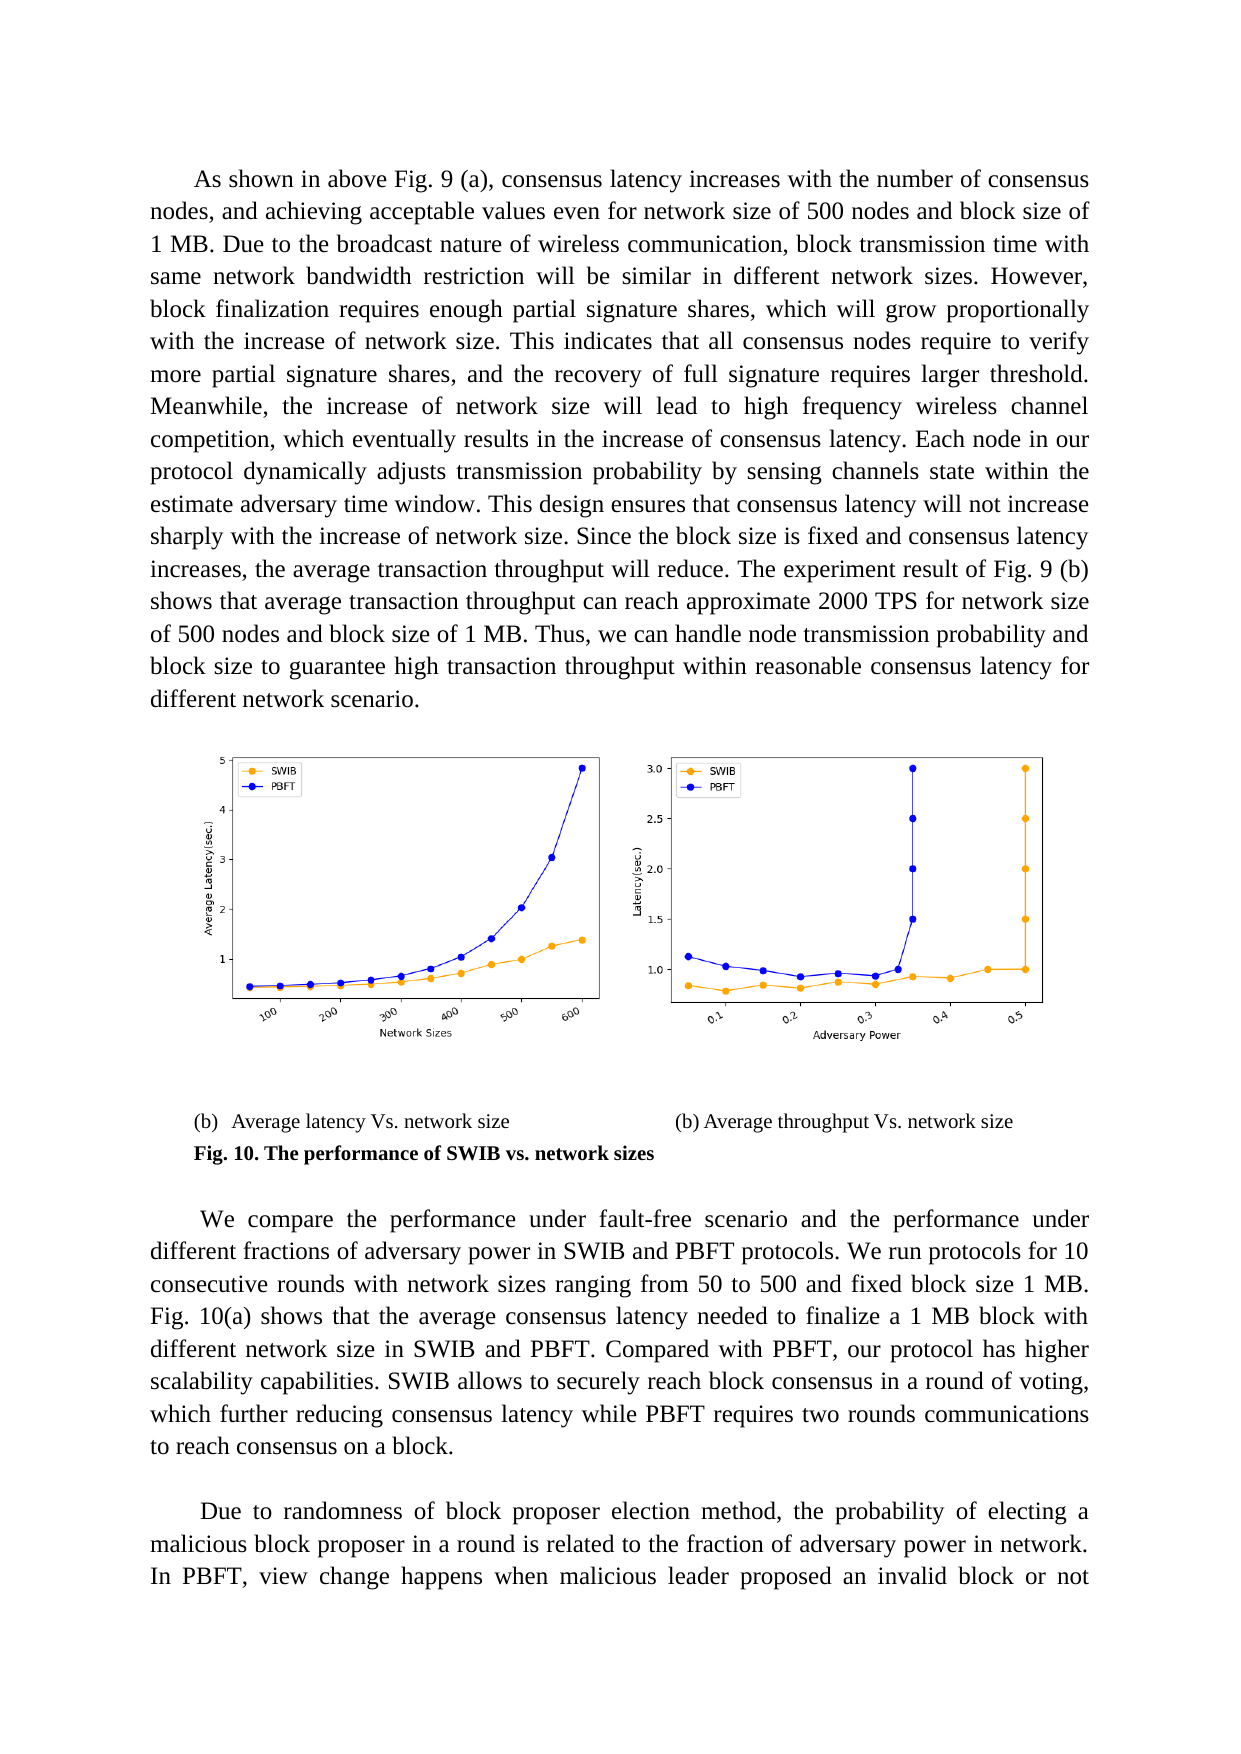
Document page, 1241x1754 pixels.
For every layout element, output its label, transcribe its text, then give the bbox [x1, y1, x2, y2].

text Fig. 10. The performance of SWIB vs. network sizes [150, 1137, 1090, 1169]
picture [615, 747, 1053, 1048]
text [150, 1494, 1090, 1592]
list Average latency Vs. network size (b) Average throughput Vs. network size [194, 1104, 1090, 1137]
text As shown in above Fig. 9 (a), consensus latency increases with the number of consensus nodes, and achieving acceptable values even for network size of 500 nodes and block size of 1 MB. Due to the broadcast nature of wireless communication, block transmission time with same network bandwidth restriction will be similar in different network sizes. However, block finalization requires enough partial signature shares, which will grow proportionally with the increase of network size. This indicates that all consensus nodes require to verify more partial signature shares, and the recovery of full signature requires larger threshold. Meanwhile, the increase of network size will lead to high frequency wireless channel competition, which eventually results in the increase of consensus latency. Each node in our protocol dynamically adjusts transmission probability by sensing channels state within the estimate adversary time window. This design ensures that consensus latency will not increase sharply with the increase of network size. Since the block size is fixed and consensus latency increases, the average transaction throughput will reduce. The experiment result of Fig. 9 (b) shows that average transaction throughput can reach approximate 2000 TPS for network size of 500 nodes and block size of 1 MB. Thus, we can handle node transmission probability and block size to guarantee high transaction throughput within reasonable consensus latency for different network scenario. [150, 162, 1090, 714]
text We compare the performance under fault-free scenario and the performance under different fractions of adversary power in SWIB and PBFT protocols. We run protocols for 10 consecutive rounds with network sizes ranging from 50 to 500 and fixed block size 1 MB. Fig. 10(a) shows that the average consensus latency needed to finalize a 1 MB block with different network size in SWIB and PBFT. Compared with PBFT, our protocol has higher scalability capabilities. SWIB allows to securely reach block consensus in a round of voting, which further reducing consensus latency while PBFT requires two rounds communications to reach consensus on a block. [150, 1202, 1090, 1462]
picture [193, 747, 611, 1048]
